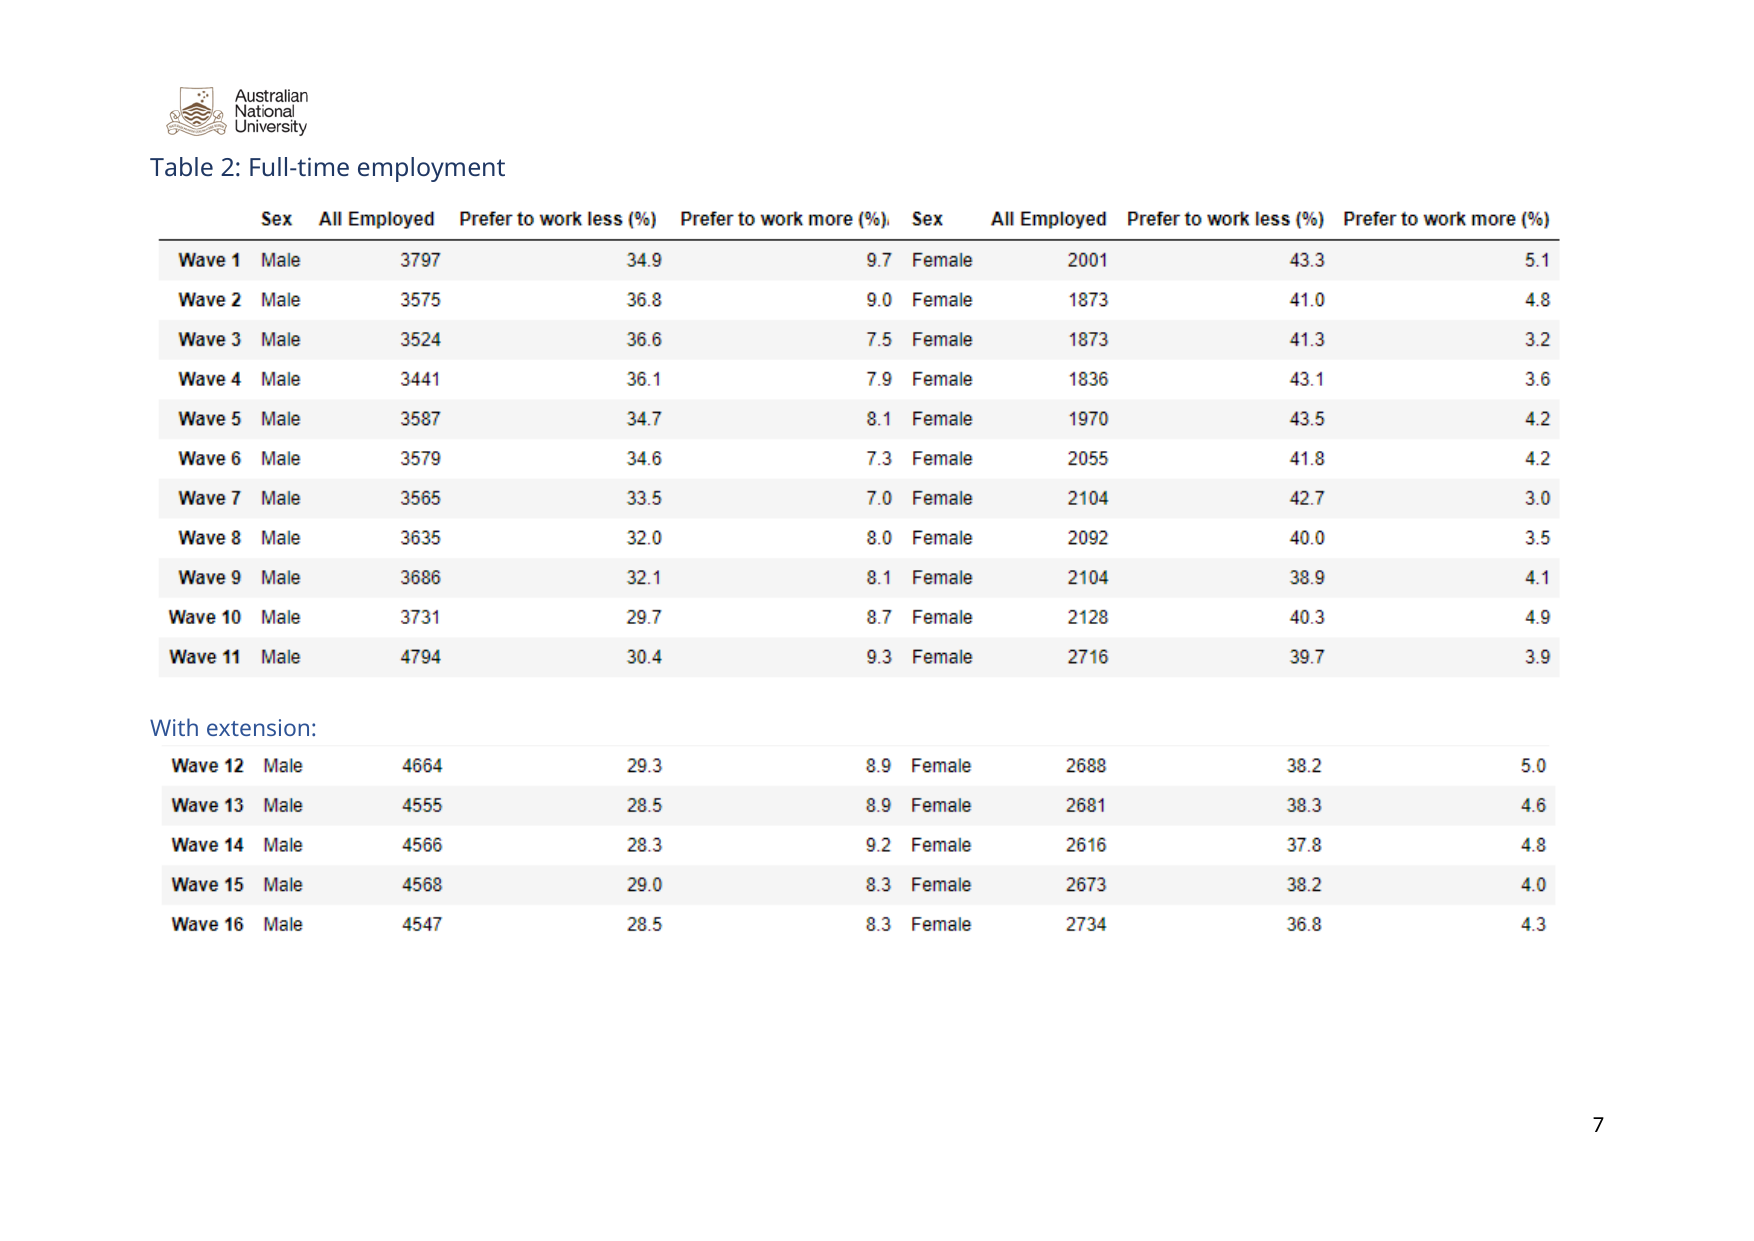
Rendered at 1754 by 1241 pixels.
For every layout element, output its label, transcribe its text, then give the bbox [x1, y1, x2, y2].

subtitle Table 2: Full-time employment [150, 150, 1604, 184]
picture [150, 745, 1604, 954]
picture [150, 73, 321, 148]
subtitle With extension: [150, 712, 1604, 743]
picture [150, 186, 1604, 682]
